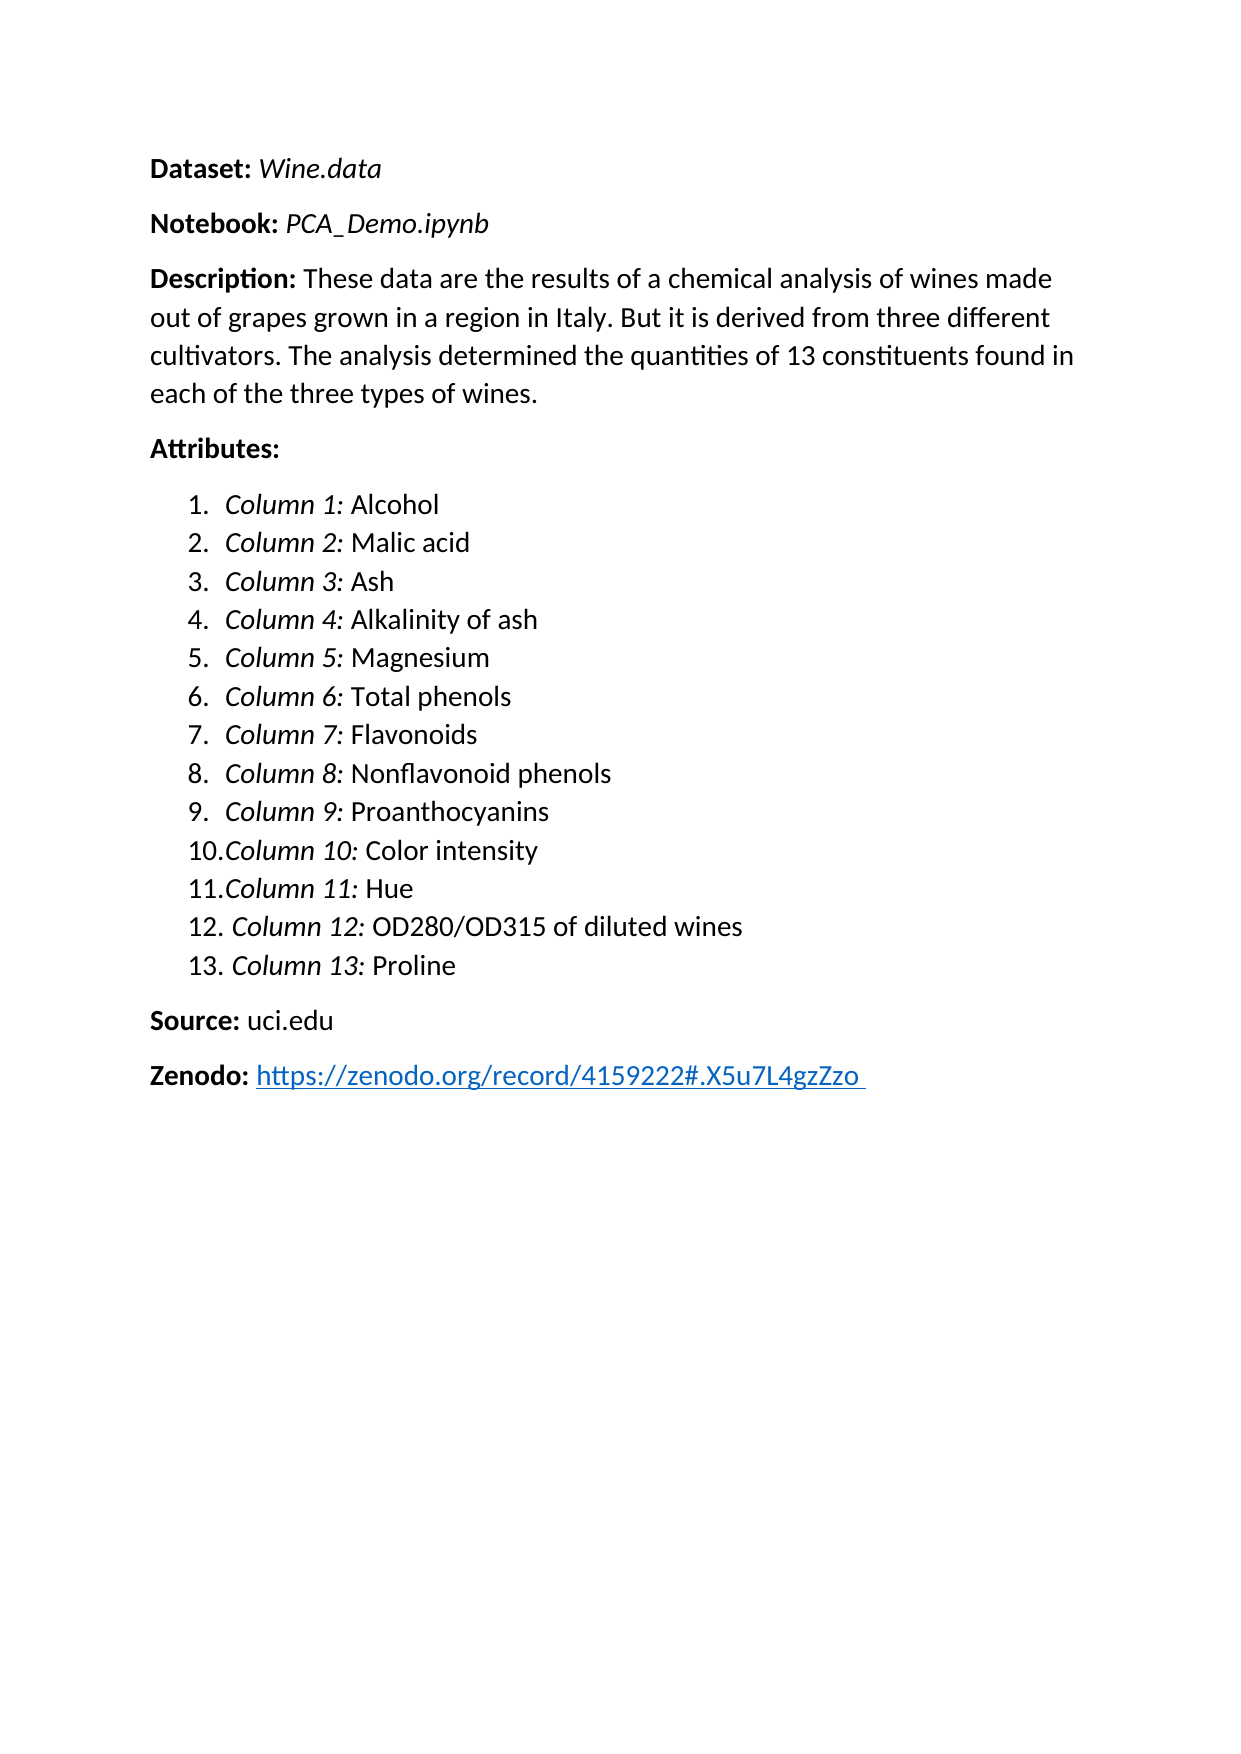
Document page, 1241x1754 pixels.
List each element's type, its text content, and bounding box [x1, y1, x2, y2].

text Zenodo: https://zenodo.org/record/4159222#.X5u7L4gzZzo [150, 1057, 1090, 1093]
list Column 7: Flavonoids [187, 716, 1090, 752]
text Attributes: [150, 431, 1090, 466]
text Dataset: Wine.data [150, 150, 1090, 186]
list Column 1: Alcohol [187, 486, 1090, 521]
list Column 2: Malic acid [187, 524, 1090, 560]
text Notebook: PCA_Demo.ipynb [150, 205, 1090, 241]
list Column 12: OD280/OD315 of diluted wines [187, 908, 1090, 944]
text Source: uci.edu [150, 1002, 1090, 1038]
text Description: These data are the results of a chemical analysis of wines made out of grapes grown in a region in Italy. But it is derived from three different cultivators. The analysis determined the quantities of 13 constituents found in each of the three types of wines. [150, 260, 1090, 411]
list Column 11: Hue [187, 870, 1090, 906]
list Column 4: Alkalinity of ash [187, 601, 1090, 637]
list Column 13: Proline [187, 947, 1090, 983]
list Column 8: Nonflavonoid phenols [187, 755, 1090, 790]
list Column 6: Total phenols [187, 678, 1090, 713]
list Column 10: Color intensity [187, 832, 1090, 867]
list Column 5: Magnesium [187, 639, 1090, 675]
list Column 3: Ash [187, 563, 1090, 598]
list Column 9: Proanthocyanins [187, 793, 1090, 829]
